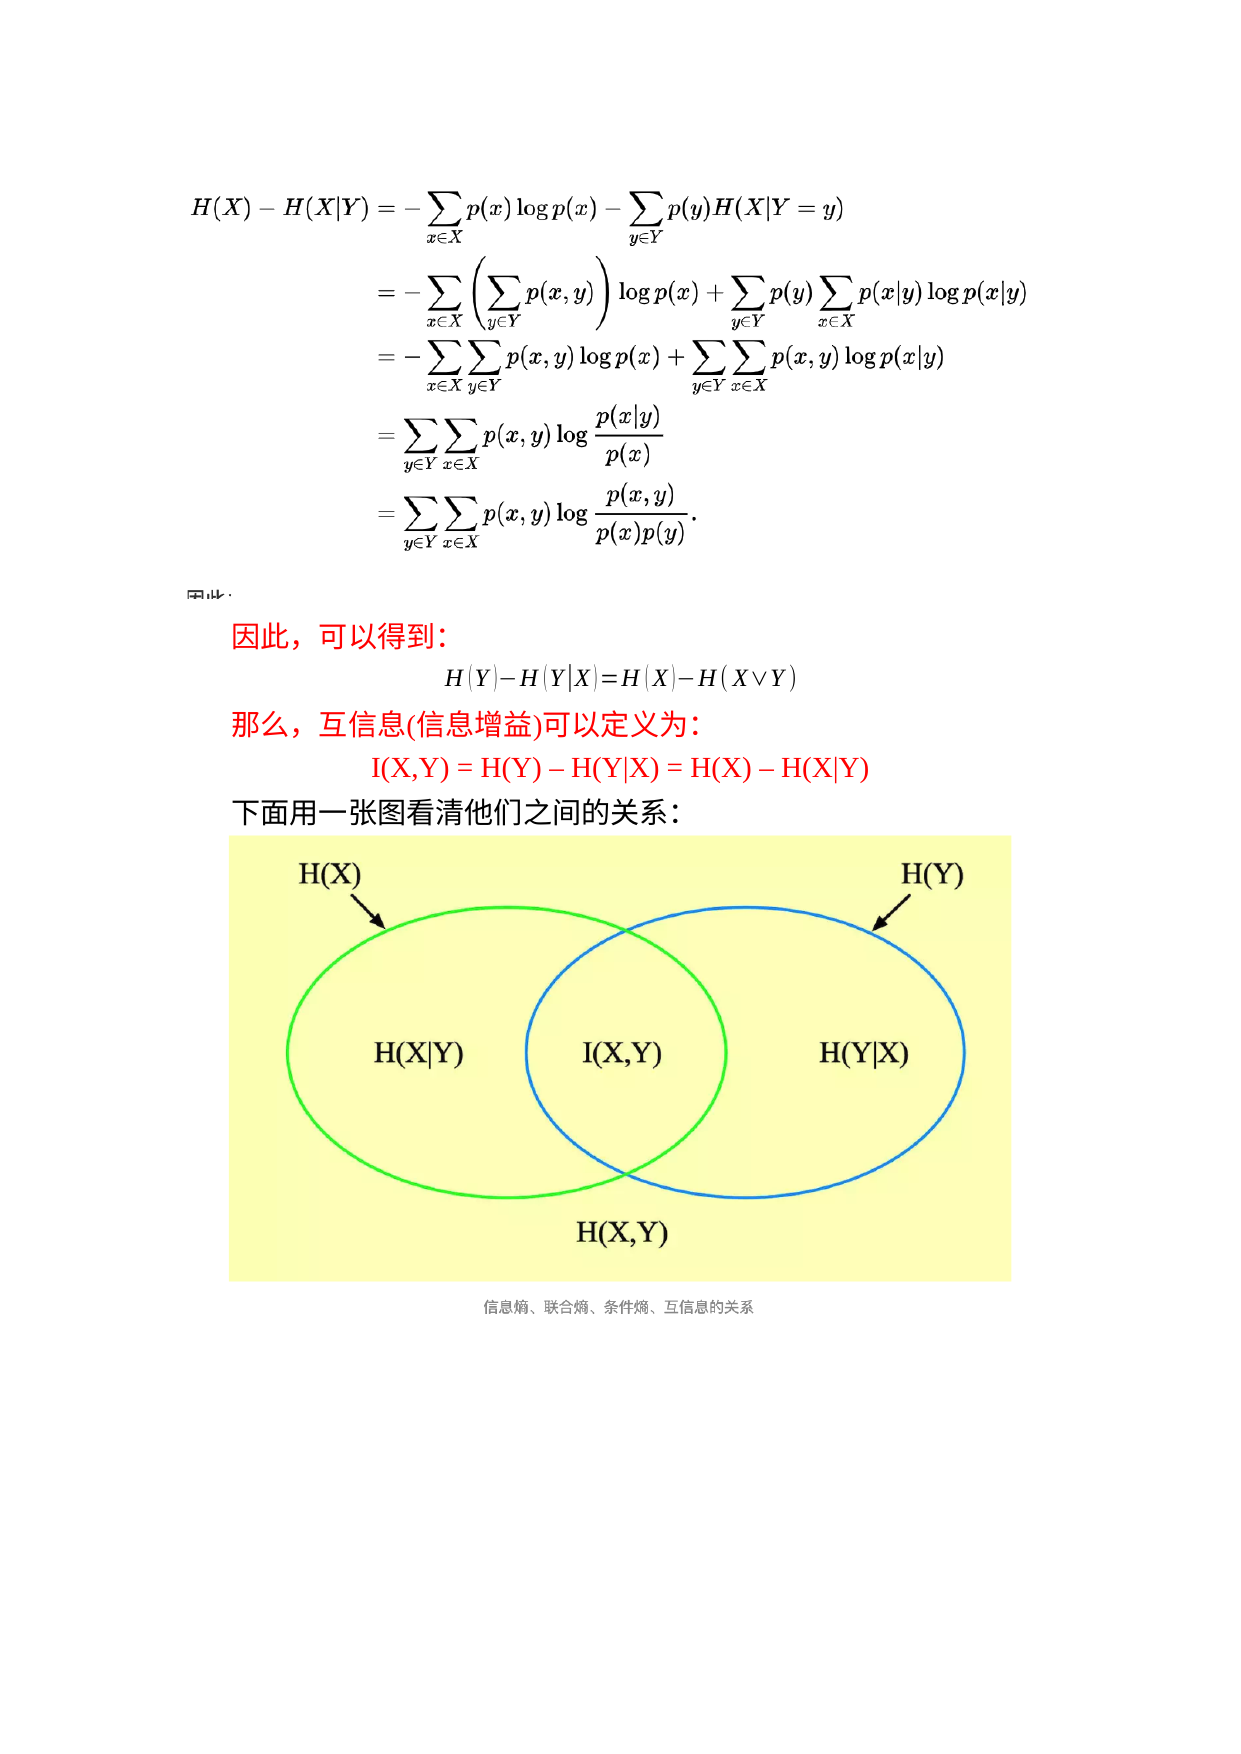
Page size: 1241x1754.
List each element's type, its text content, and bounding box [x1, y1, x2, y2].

text 下面用一张图看清他们之间的关系： [187, 789, 1053, 833]
text I(X,Y) = H(Y) – H(Y|X) = H(X) – H(X|Y) [187, 745, 1053, 789]
picture [187, 172, 1053, 599]
text 因此，可以得到： [187, 613, 1053, 657]
picture [228, 832, 1012, 1322]
text 那么，互信息(信息增益)可以定义为： [187, 701, 1053, 745]
